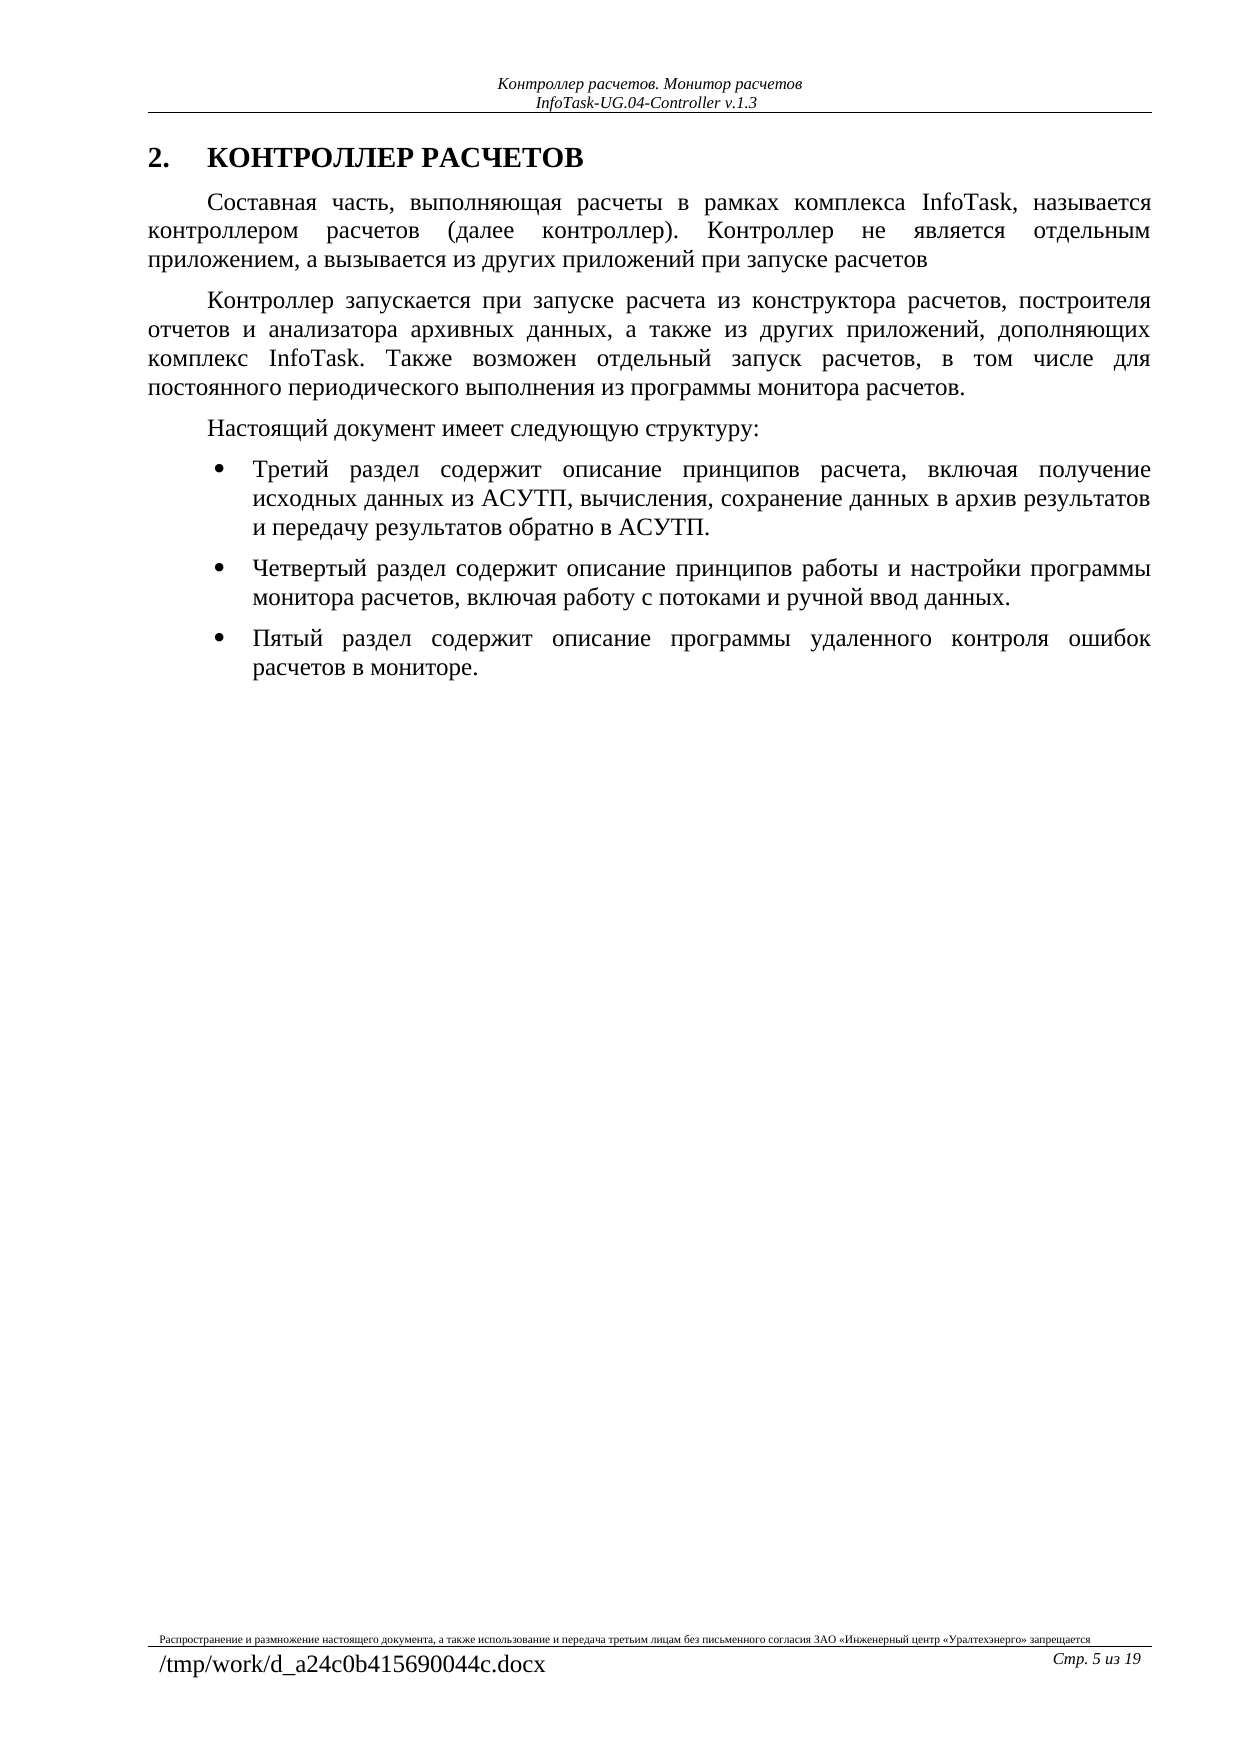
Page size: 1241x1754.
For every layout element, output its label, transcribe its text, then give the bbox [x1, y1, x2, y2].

text Настоящий документ имеет следующую структуру: [148, 413, 1152, 442]
text Составная часть, выполняющая расчеты в рамках комплекса InfoTask, называется контроллером расчетов (далее контроллер). Контроллер не является отдельным приложением, а вызывается из других приложений при запуске расчетов [148, 187, 1152, 273]
text Контроллер запускается при запуске расчета из конструктора расчетов, построителя отчетов и анализатора архивных данных, а также из других приложений, дополняющих комплекс InfoTask. Также возможен отдельный запуск расчетов, в том числе для постоянного периодического выполнения из программы монитора расчетов. [148, 285, 1152, 400]
text Третий раздел содержит описание принципов расчета, включая получение исходных данных из АСУТП, вычисления, сохранение данных в архив результатов и передачу результатов обратно в АСУТП. [215, 454, 1152, 540]
text Пятый раздел содержит описание программы удаленного контроля ошибок расчетов в мониторе. [215, 623, 1152, 680]
text Четвертый раздел содержит описание принципов работы и настройки программы монитора расчетов, включая работу с потоками и ручной ввод данных. [215, 553, 1152, 610]
text КОНТРОЛЛЕР РАСЧЕТОВ [148, 141, 1152, 174]
